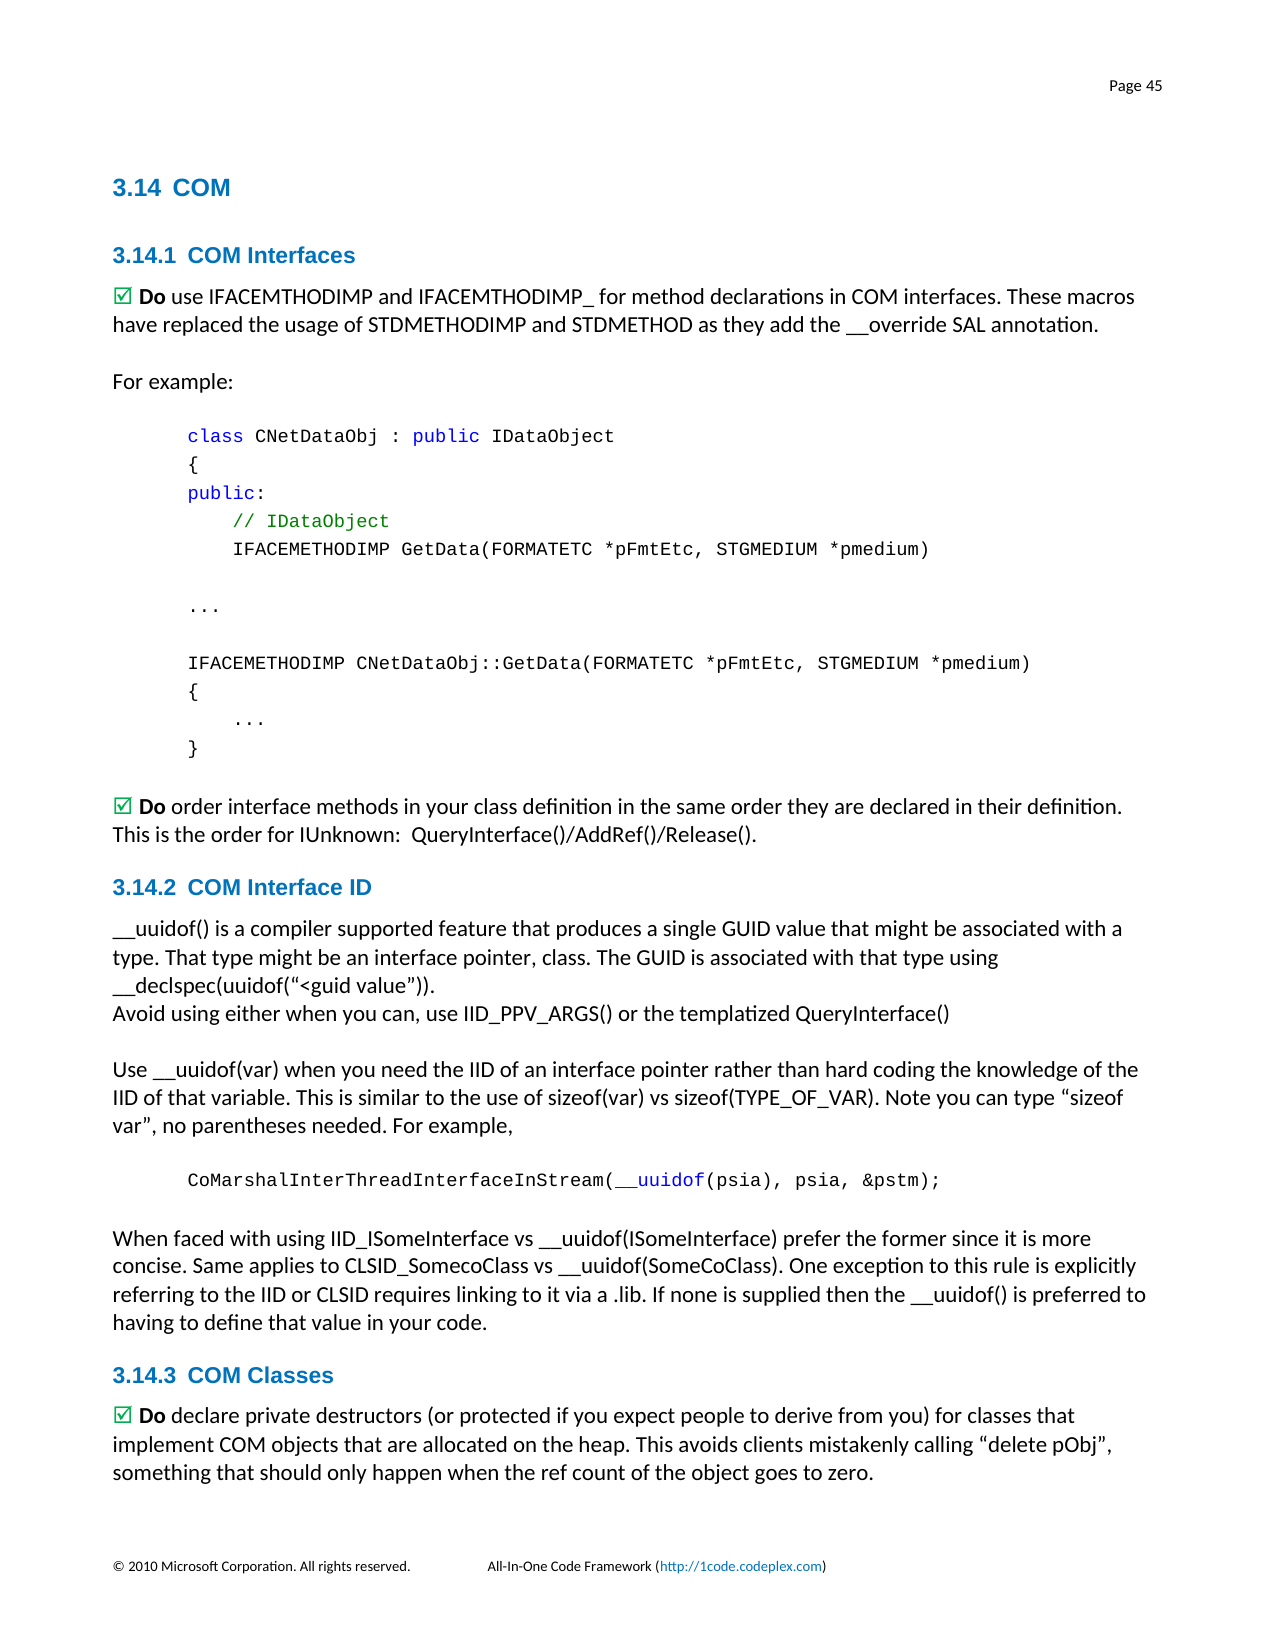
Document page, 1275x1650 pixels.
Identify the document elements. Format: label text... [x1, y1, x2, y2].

text // IDataObject [187, 508, 1162, 537]
text Avoid using either when you can, use IID_PPV_ARGS() or the templatized QueryInterface() [112, 999, 1162, 1027]
text class CNetDataObj : public IDataObject [187, 423, 1162, 452]
subtitle COM Classes [112, 1361, 1162, 1389]
text __uuidof() is a compiler supported feature that produces a single GUID value that might be associated with a type. That type might be an interface pointer, class. The GUID is associated with that type using __declspec(uuidof(“<guid value”)). [112, 914, 1162, 999]
text Do use IFACEMTHODIMP and IFACEMTHODIMP_ for method declarations in COM interfaces. These macros have replaced the usage of STDMETHODIMP and STDMETHOD as they add the __override SAL annotation. [112, 282, 1162, 338]
text Use __uuidof(var) when you need the IID of an interface pointer rather than hard coding the knowledge of the IID of that variable. This is similar to the use of sizeof(var) vs sizeof(TYPE_OF_VAR). Note you can type “sizeof var”, no parentheses needed. For example, [112, 1055, 1162, 1139]
text public: [187, 480, 1162, 508]
subtitle COM Interfaces [112, 241, 1162, 269]
text Do declare private destructors (or protected if you expect people to derive from you) for classes that implement COM objects that are allocated on the heap. This avoids clients mistakenly calling “delete pObj”, something that should only happen when the ref count of the object goes to zero. [112, 1402, 1162, 1487]
text IFACEMETHODIMP CNetDataObj::GetData(FORMATETC *pFmtEtc, STGMEDIUM *pmedium) [187, 650, 1162, 678]
subtitle COM Interface ID [112, 873, 1162, 902]
text CoMarshalInterThreadInterfaceInStream(__uuidof(psia), psia, &pstm); [187, 1167, 1162, 1196]
text For example: [112, 367, 1162, 395]
text Do order interface methods in your class definition in the same order they are declared in their definition. This is the order for IUnknown: QueryInterface()/AddRef()/Release(). [112, 792, 1162, 848]
text { [187, 678, 1162, 707]
text } [187, 735, 1162, 763]
text { [187, 452, 1162, 480]
text When faced with using IID_ISomeInterface vs __uuidof(ISomeInterface) prefer the former since it is more concise. Same applies to CLSID_SomecoClass vs __uuidof(SomeCoClass). One exception to this rule is explicitly referring to the IID or CLSID requires linking to it via a .lib. If none is supplied then the __uuidof() is preferred to having to define that value in your code. [112, 1224, 1162, 1336]
text IFACEMETHODIMP GetData(FORMATETC *pFmtEtc, STGMEDIUM *pmedium) [187, 537, 1162, 565]
subtitle COM [112, 159, 1162, 216]
text ... [187, 593, 1162, 622]
text ... [187, 707, 1162, 735]
